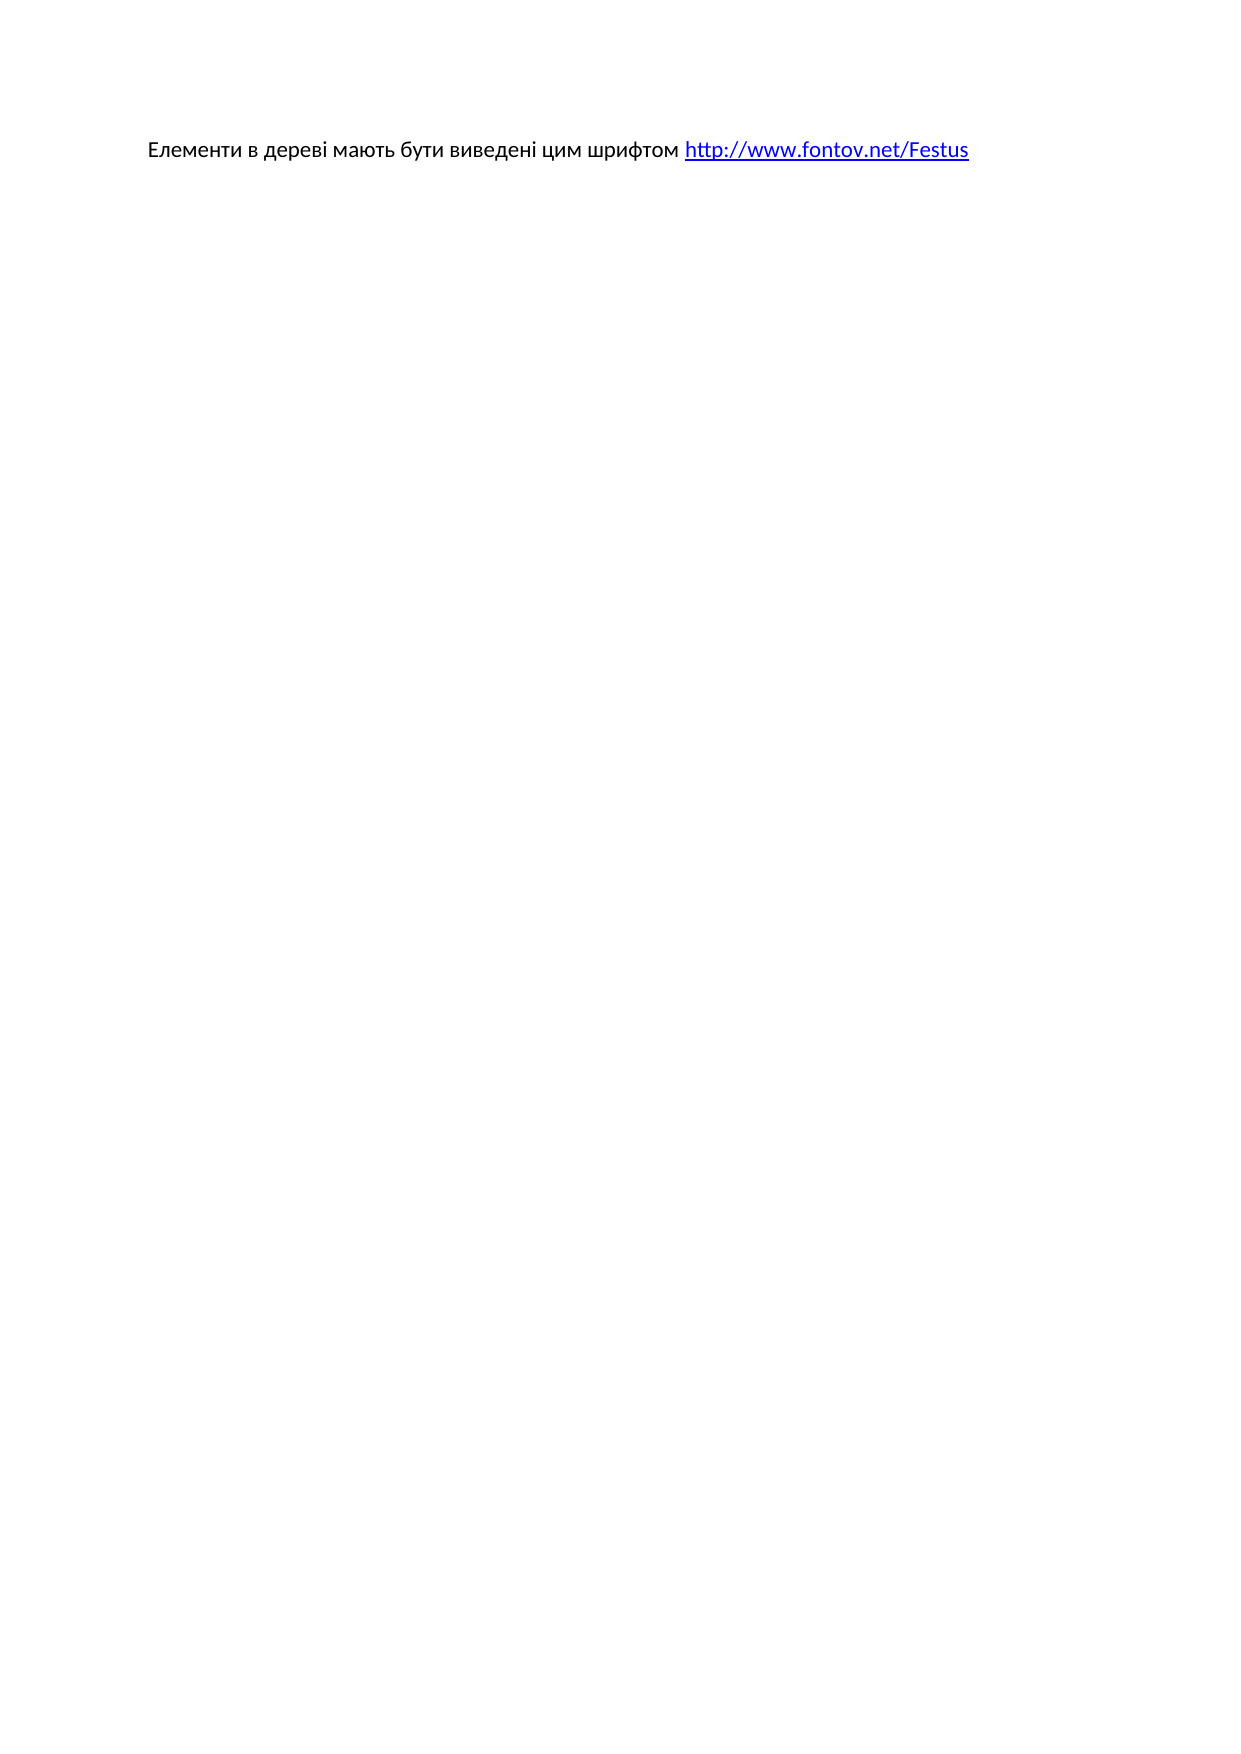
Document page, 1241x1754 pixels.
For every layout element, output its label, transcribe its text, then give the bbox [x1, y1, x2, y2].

text Елементи в дереві мають бути виведені цим шрифтом http://www.fontov.net/Festus [148, 135, 1152, 163]
